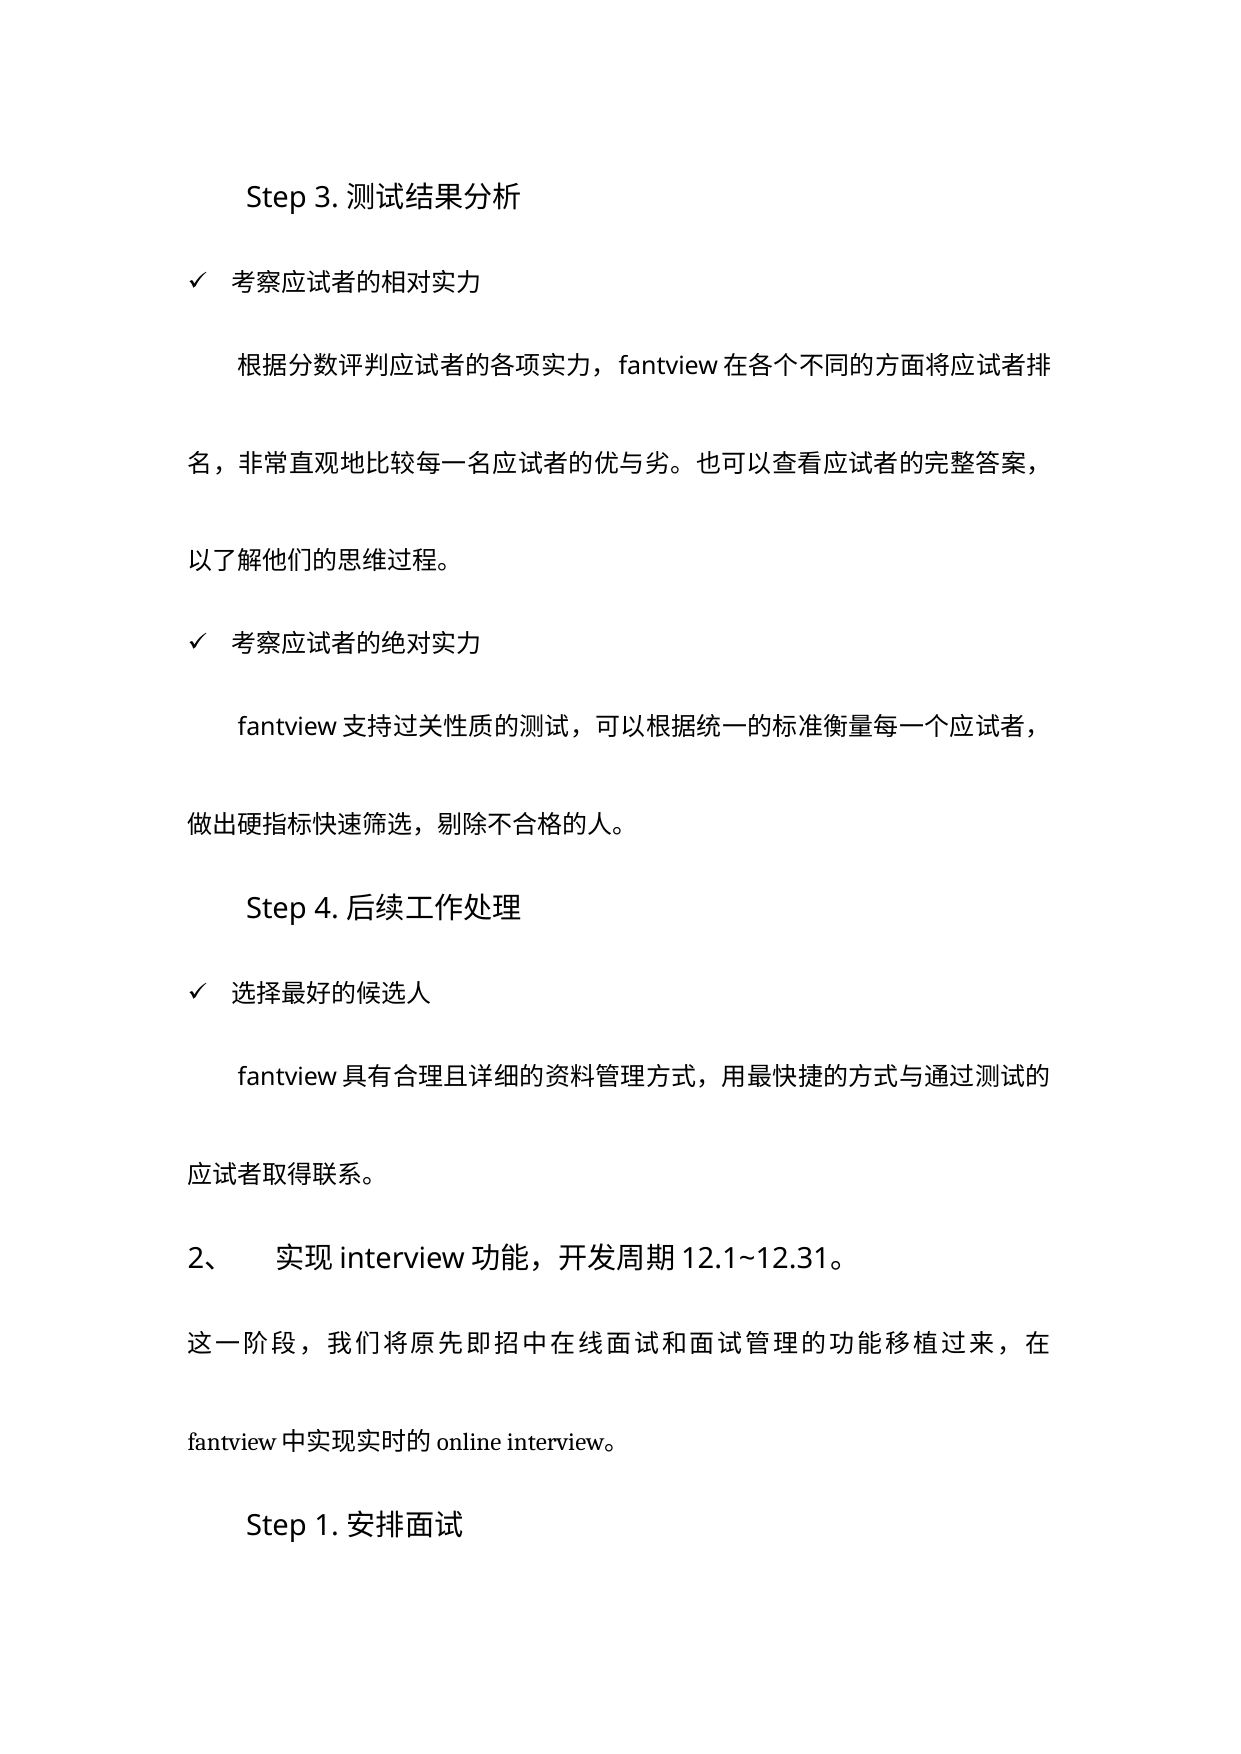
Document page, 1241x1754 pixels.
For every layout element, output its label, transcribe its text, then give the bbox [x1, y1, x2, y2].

text fantview支持过关性质的测试，可以根据统一的标准衡量每一个应试者，做出硬指标快速筛选，剔除不合格的人。 [187, 692, 1053, 855]
list 考察应试者的绝对实力 [187, 609, 1053, 674]
list 考察应试者的相对实力 [187, 248, 1053, 313]
text Step 1. 安排面试 [187, 1490, 1053, 1555]
text 这一阶段，我们将原先即招中在线面试和面试管理的功能移植过来，在fantview中实现实时的online interview。 [187, 1309, 1053, 1472]
list 实现interview功能，开发周期12.1~12.31。 [187, 1223, 1053, 1288]
text Step 4. 后续工作处理 [187, 873, 1053, 938]
list 选择最好的候选人 [187, 959, 1053, 1024]
text fantview具有合理且详细的资料管理方式，用最快捷的方式与通过测试的应试者取得联系。 [187, 1042, 1053, 1205]
text 根据分数评判应试者的各项实力，fantview在各个不同的方面将应试者排名，非常直观地比较每一名应试者的优与劣。也可以查看应试者的完整答案，以了解他们的思维过程。 [187, 331, 1053, 591]
text Step 3. 测试结果分析 [187, 162, 1053, 227]
